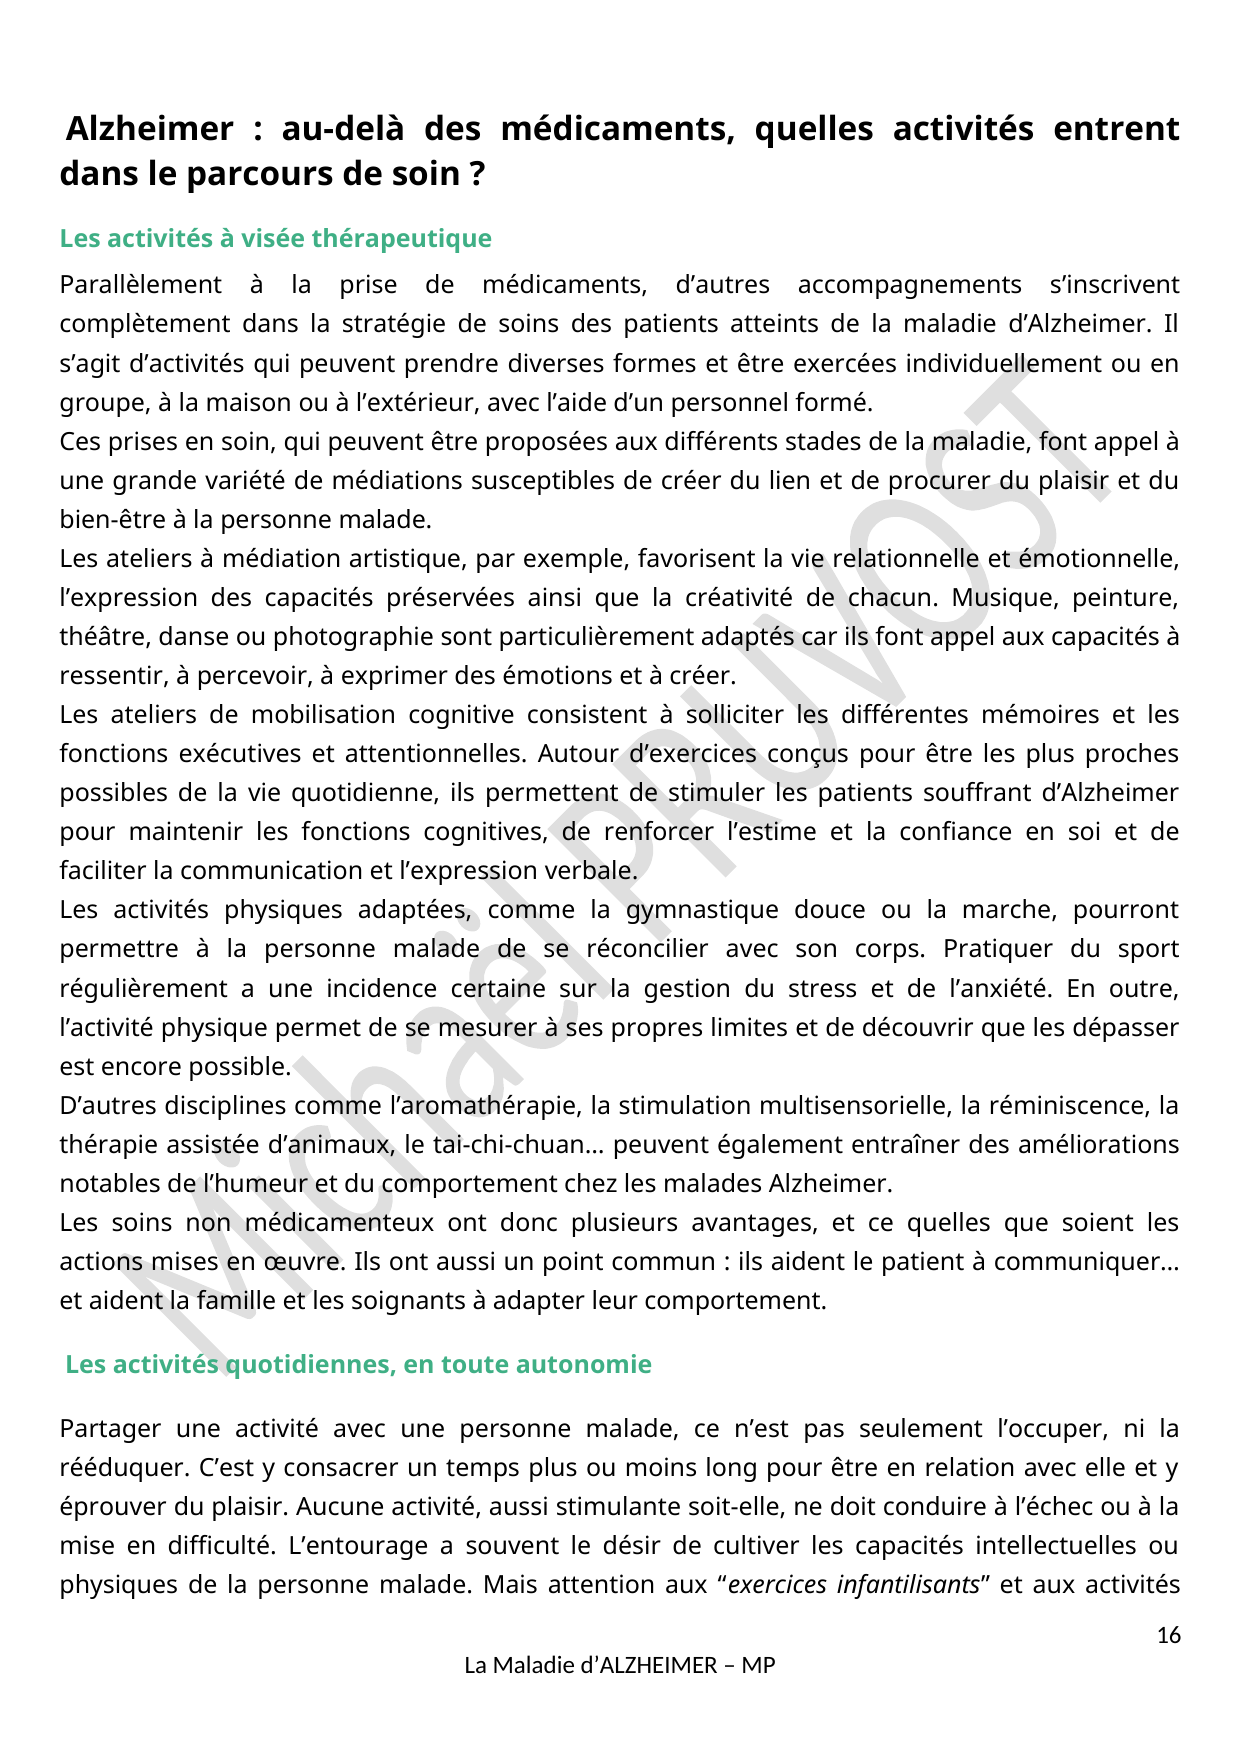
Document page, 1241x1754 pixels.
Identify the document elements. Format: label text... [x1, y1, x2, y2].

text Les activités quotidiennes, en toute autonomie [59, 1342, 1181, 1381]
text Ces prises en soin, qui peuvent être proposées aux différents stades de la maladie, font appel à une grande variété de médiations susceptibles de créer du lien et de procurer du plaisir et du bien-être à la personne malade. [59, 418, 1181, 536]
text Alzheimer : au-delà des médicaments, quelles activités entrent dans le parcours de soin ? [59, 104, 1181, 195]
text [59, 1406, 1181, 1601]
text D’autres disciplines comme l’aromathérapie, la stimulation multisensorielle, la réminiscence, la thérapie assistée d’animaux, le tai-chi-chuan… peuvent également entraîner des améliorations notables de l’humeur et du comportement chez les malades Alzheimer. [59, 1082, 1181, 1199]
text Les ateliers de mobilisation cognitive consistent à solliciter les différentes mémoires et les fonctions exécutives et attentionnelles. Autour d’exercices conçus pour être les plus proches possibles de la vie quotidienne, ils permettent de stimuler les patients souffrant d’Alzheimer pour maintenir les fonctions cognitives, de renforcer l’estime et la confiance en soi et de faciliter la communication et l’expression verbale. [59, 692, 1181, 887]
text Parallèlement à la prise de médicaments, d’autres accompagnements s’inscrivent complètement dans la stratégie de soins des patients atteints de la maladie d’Alzheimer. Il s’agit d’activités qui peuvent prendre diverses formes et être exercées individuellement ou en groupe, à la maison ou à l’extérieur, avec l’aide d’un personnel formé. [59, 262, 1181, 418]
text Les activités physiques adaptées, comme la gymnastique douce ou la marche, pourront permettre à la personne malade de se réconcilier avec son corps. Pratiquer du sport régulièrement a une incidence certaine sur la gestion du stress et de l’anxiété. En outre, l’activité physique permet de se mesurer à ses propres limites et de découvrir que les dépasser est encore possible. [59, 887, 1181, 1082]
text Les activités à visée thérapeutique [59, 220, 1181, 254]
text Les ateliers à médiation artistique, par exemple, favorisent la vie relationnelle et émotionnelle, l’expression des capacités préservées ainsi que la créativité de chacun. Musique, peinture, théâtre, danse ou photographie sont particulièrement adaptés car ils font appel aux capacités à ressentir, à percevoir, à exprimer des émotions et à créer. [59, 536, 1181, 692]
text Les soins non médicamenteux ont donc plusieurs avantages, et ce quelles que soient les actions mises en œuvre. Ils ont aussi un point commun : ils aident le patient à communiquer… et aident la famille et les soignants à adapter leur comportement. [59, 1199, 1181, 1317]
